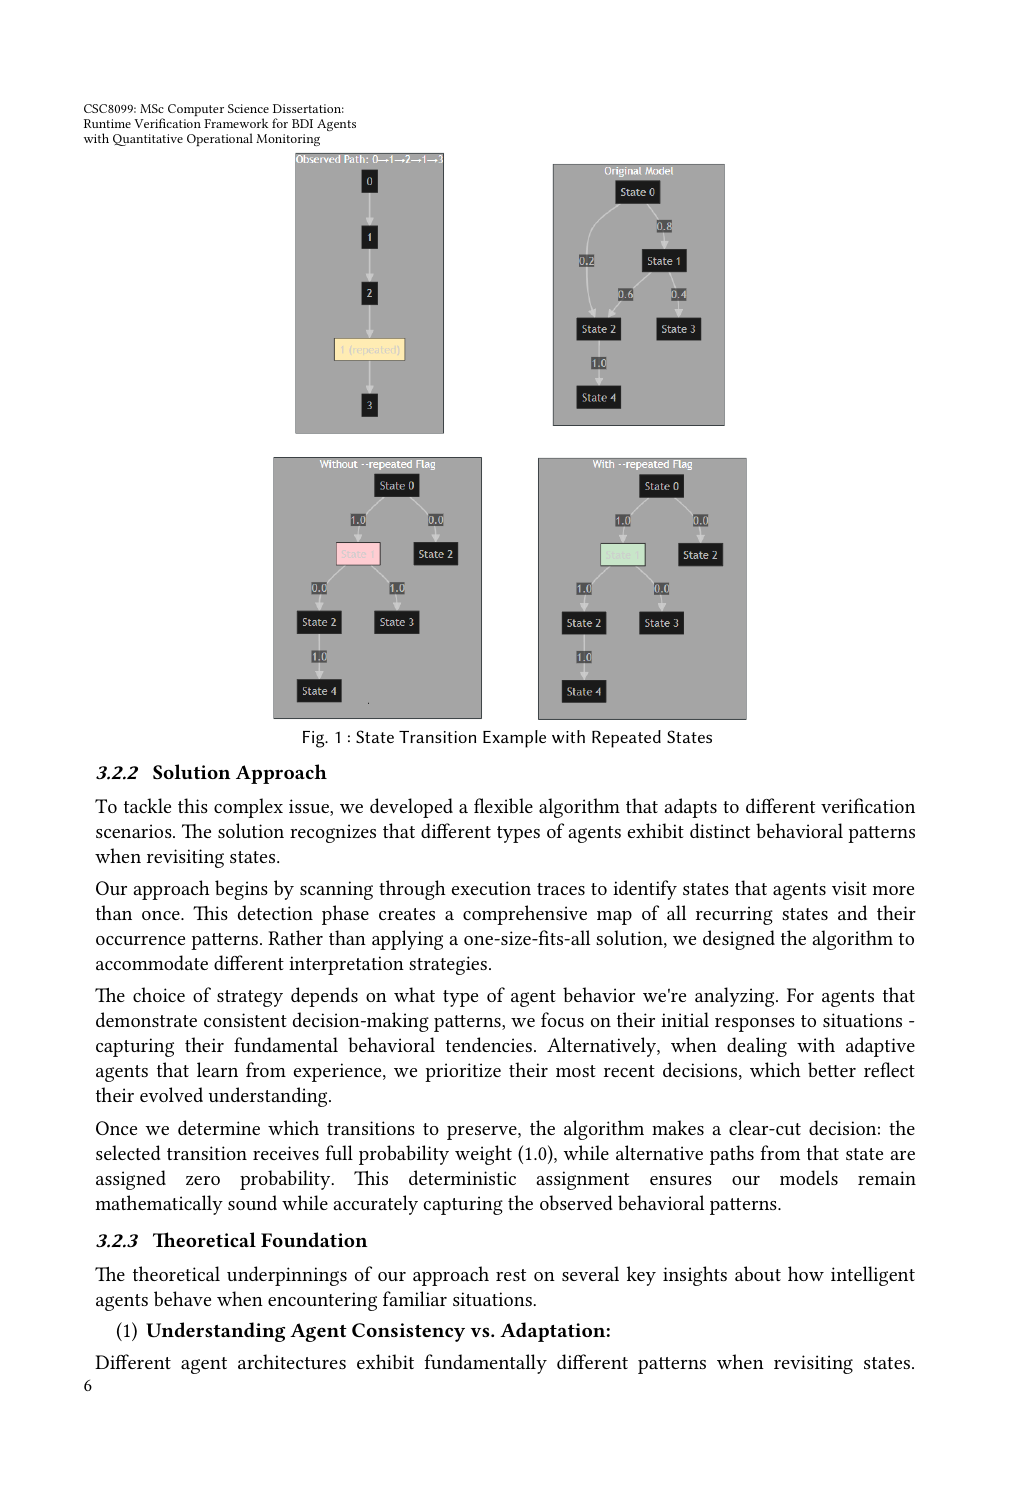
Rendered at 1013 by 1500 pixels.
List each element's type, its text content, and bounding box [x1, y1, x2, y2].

text Solution Approach [95, 761, 917, 785]
picture [248, 147, 777, 728]
text Understanding Agent Consistency vs. Adaptation: [116, 1318, 931, 1342]
text Fig. 1 : State Transition Example with Repeated States [83, 727, 931, 748]
text The theoretical underpinnings of our approach rest on several key insights about how intelligent agents behave when encountering familiar situations. [95, 1263, 917, 1312]
text Theoretical Foundation [95, 1229, 917, 1253]
text Once we determine which transitions to preserve, the algorithm makes a clear-cut decision: the selected transition receives full probability weight (1.0), while alternative paths from that state are assigned zero probability. This deterministic assignment ensures our models remain mathematically sound while accurately capturing the observed behavioral patterns. [95, 1117, 917, 1216]
text The choice of strategy depends on what type of agent behavior we're analyzing. For agents that demonstrate consistent decision-making patterns, we focus on their initial responses to situations - capturing their fundamental behavioral tendencies. Alternatively, when dealing with adaptive agents that learn from experience, we prioritize their most recent decisions, which better reflect their evolved understanding. [95, 984, 917, 1107]
text To tackle this complex issue, we developed a flexible algorithm that adapts to different verification scenarios. The solution recognizes that different types of agents exhibit distinct behavioral patterns when revisiting states. [95, 795, 917, 868]
text Our approach begins by scanning through execution traces to identify states that agents visit more than once. This detection phase creates a comprehensive map of all recurring states and their occurrence patterns. Rather than applying a one-size-fits-all solution, we designed the algorithm to accommodate different interpretation strategies. [95, 877, 917, 975]
